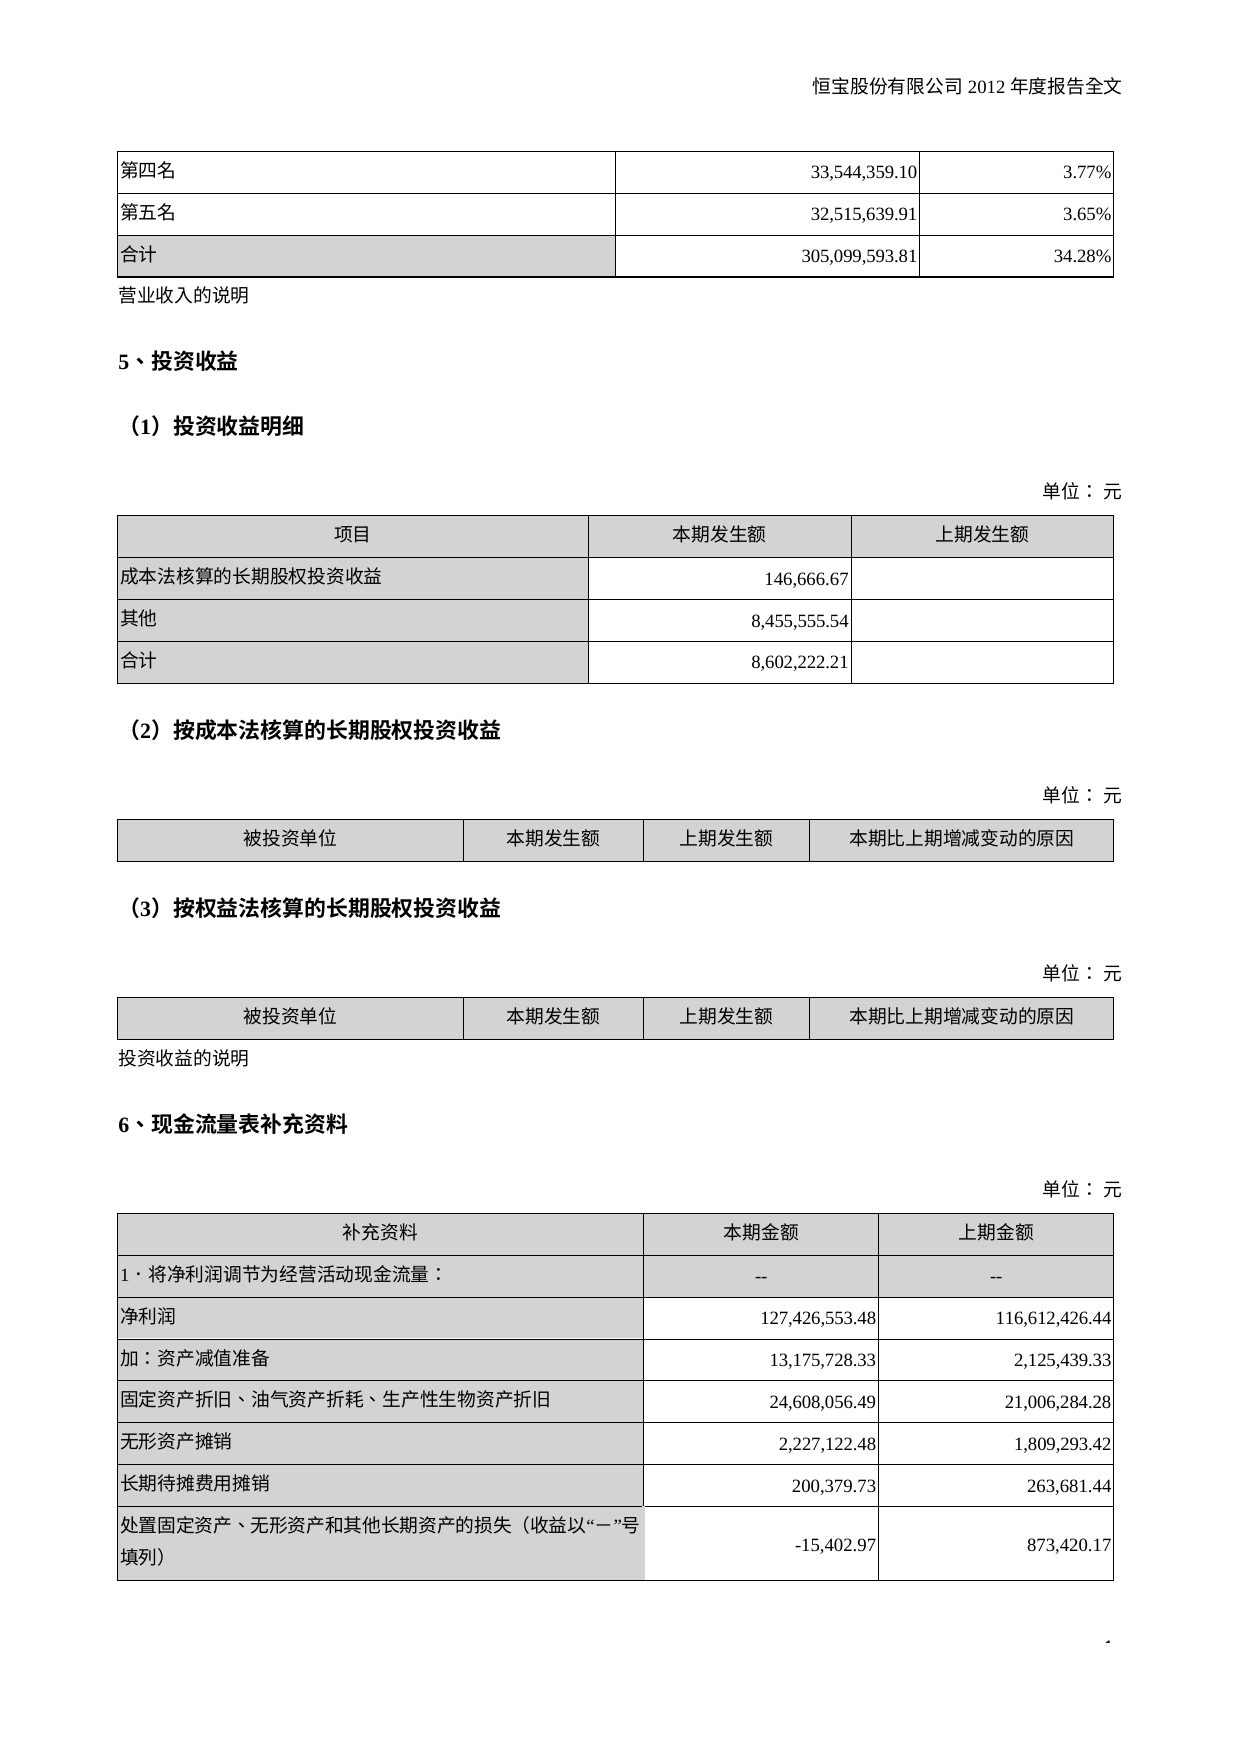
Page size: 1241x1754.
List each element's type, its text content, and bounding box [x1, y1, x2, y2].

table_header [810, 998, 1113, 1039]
subtitle （2）按成本法核算的长期股权投资收益 [118, 714, 1138, 744]
text 单位： 元 [102, 960, 1122, 985]
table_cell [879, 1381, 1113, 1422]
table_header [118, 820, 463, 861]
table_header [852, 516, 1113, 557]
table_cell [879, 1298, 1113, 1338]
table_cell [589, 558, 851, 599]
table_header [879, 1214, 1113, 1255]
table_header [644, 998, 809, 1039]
text 投资收益的说明 [118, 1045, 1138, 1071]
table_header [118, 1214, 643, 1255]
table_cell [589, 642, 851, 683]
text 营业收入的说明 [118, 283, 1138, 308]
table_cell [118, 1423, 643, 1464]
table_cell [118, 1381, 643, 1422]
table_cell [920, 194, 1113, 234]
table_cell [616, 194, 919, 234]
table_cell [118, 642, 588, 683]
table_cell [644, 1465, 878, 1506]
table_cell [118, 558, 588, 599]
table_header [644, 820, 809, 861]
text 单位： 元 [102, 782, 1122, 807]
subtitle 6、现金流量表补充资料 [118, 1108, 1138, 1138]
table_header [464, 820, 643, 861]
subtitle 5、投资收益 [118, 346, 1138, 376]
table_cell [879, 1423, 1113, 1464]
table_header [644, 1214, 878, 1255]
text 单位： 元 [102, 1176, 1122, 1201]
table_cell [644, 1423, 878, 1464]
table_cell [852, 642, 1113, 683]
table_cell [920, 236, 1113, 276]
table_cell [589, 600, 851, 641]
text （1）投资收益明细 [118, 411, 1138, 441]
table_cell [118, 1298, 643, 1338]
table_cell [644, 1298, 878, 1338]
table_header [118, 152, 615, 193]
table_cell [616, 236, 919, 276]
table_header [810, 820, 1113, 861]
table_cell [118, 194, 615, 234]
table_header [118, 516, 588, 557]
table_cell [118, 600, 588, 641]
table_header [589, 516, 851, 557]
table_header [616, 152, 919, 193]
subtitle （3）按权益法核算的长期股权投资收益 [118, 892, 1138, 922]
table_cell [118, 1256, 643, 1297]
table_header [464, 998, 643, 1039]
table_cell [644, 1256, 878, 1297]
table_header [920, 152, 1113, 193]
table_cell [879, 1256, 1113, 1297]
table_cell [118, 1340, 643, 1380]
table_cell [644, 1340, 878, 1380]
text 单位： 元 [102, 478, 1122, 504]
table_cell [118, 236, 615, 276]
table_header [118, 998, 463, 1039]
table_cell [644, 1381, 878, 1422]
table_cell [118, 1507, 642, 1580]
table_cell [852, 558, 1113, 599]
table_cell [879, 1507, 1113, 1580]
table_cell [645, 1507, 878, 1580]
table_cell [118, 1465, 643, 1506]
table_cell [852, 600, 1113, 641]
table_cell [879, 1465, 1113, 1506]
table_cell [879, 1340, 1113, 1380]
